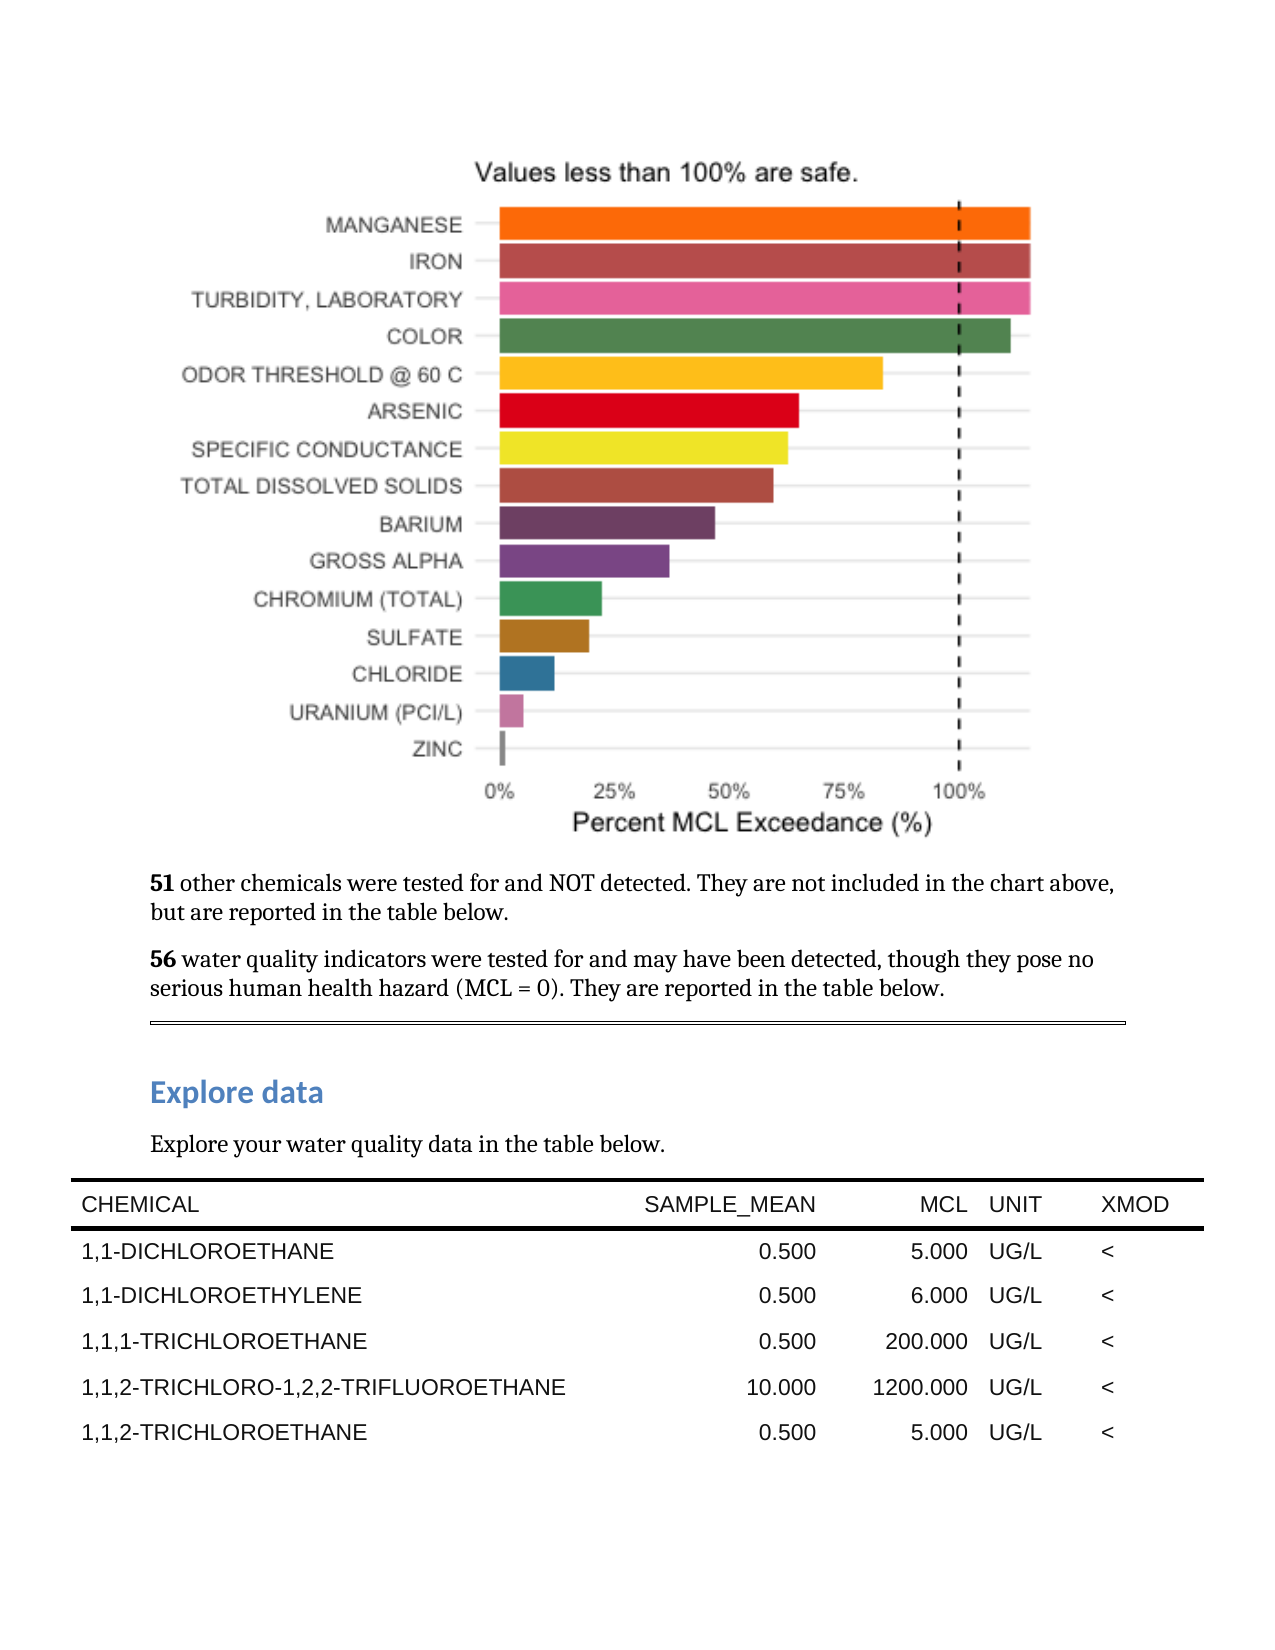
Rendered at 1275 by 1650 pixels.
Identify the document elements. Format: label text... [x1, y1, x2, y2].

table_cell < [1090, 1364, 1204, 1410]
table_cell 5.000 [826, 1231, 978, 1272]
table_cell 1,1,2-TRICHLORO-1,2,2-TRIFLUOROETHANE [71, 1364, 614, 1410]
table_cell < [1090, 1410, 1204, 1456]
table_cell UG/L [978, 1272, 1090, 1318]
table_cell 10.000 [614, 1364, 826, 1410]
table_cell 1200.000 [826, 1364, 978, 1410]
table_cell < [1090, 1318, 1204, 1364]
table_cell 1,1,1-TRICHLOROETHANE [71, 1318, 614, 1364]
table_cell 1,1-DICHLOROETHANE [71, 1231, 614, 1272]
table_cell 1,1,2-TRICHLOROETHANE [71, 1410, 614, 1456]
picture [168, 150, 1044, 850]
table_header SAMPLE_MEAN [614, 1182, 826, 1226]
table_cell 200.000 [826, 1318, 978, 1364]
table_cell UG/L [978, 1318, 1090, 1364]
table_cell UG/L [978, 1231, 1090, 1272]
table_header CHEMICAL [71, 1182, 614, 1226]
table_cell 5.000 [826, 1410, 978, 1456]
table_header UNIT [978, 1182, 1090, 1226]
table_cell < [1090, 1272, 1204, 1318]
table_cell 6.000 [826, 1272, 978, 1318]
table_cell < [1090, 1231, 1204, 1272]
table_cell UG/L [978, 1364, 1090, 1410]
text 51 other chemicals were tested for and NOT detected. They are not included in the chart above, but are reported in the table below. [150, 869, 1125, 926]
text Explore your water quality data in the table below. [150, 1130, 1125, 1159]
table_cell 0.500 [614, 1272, 826, 1318]
subtitle Explore data [150, 1071, 1125, 1112]
table_cell 1,1-DICHLOROETHYLENE [71, 1272, 614, 1318]
table_header XMOD [1090, 1182, 1204, 1226]
table_cell 0.500 [614, 1410, 826, 1456]
table_cell UG/L [978, 1410, 1090, 1456]
text 56 water quality indicators were tested for and may have been detected, though they pose no serious human health hazard (MCL = 0). They are reported in the table below. [150, 945, 1125, 1002]
table_header MCL [826, 1182, 978, 1226]
table_cell 0.500 [614, 1231, 826, 1272]
table_cell 0.500 [614, 1318, 826, 1364]
